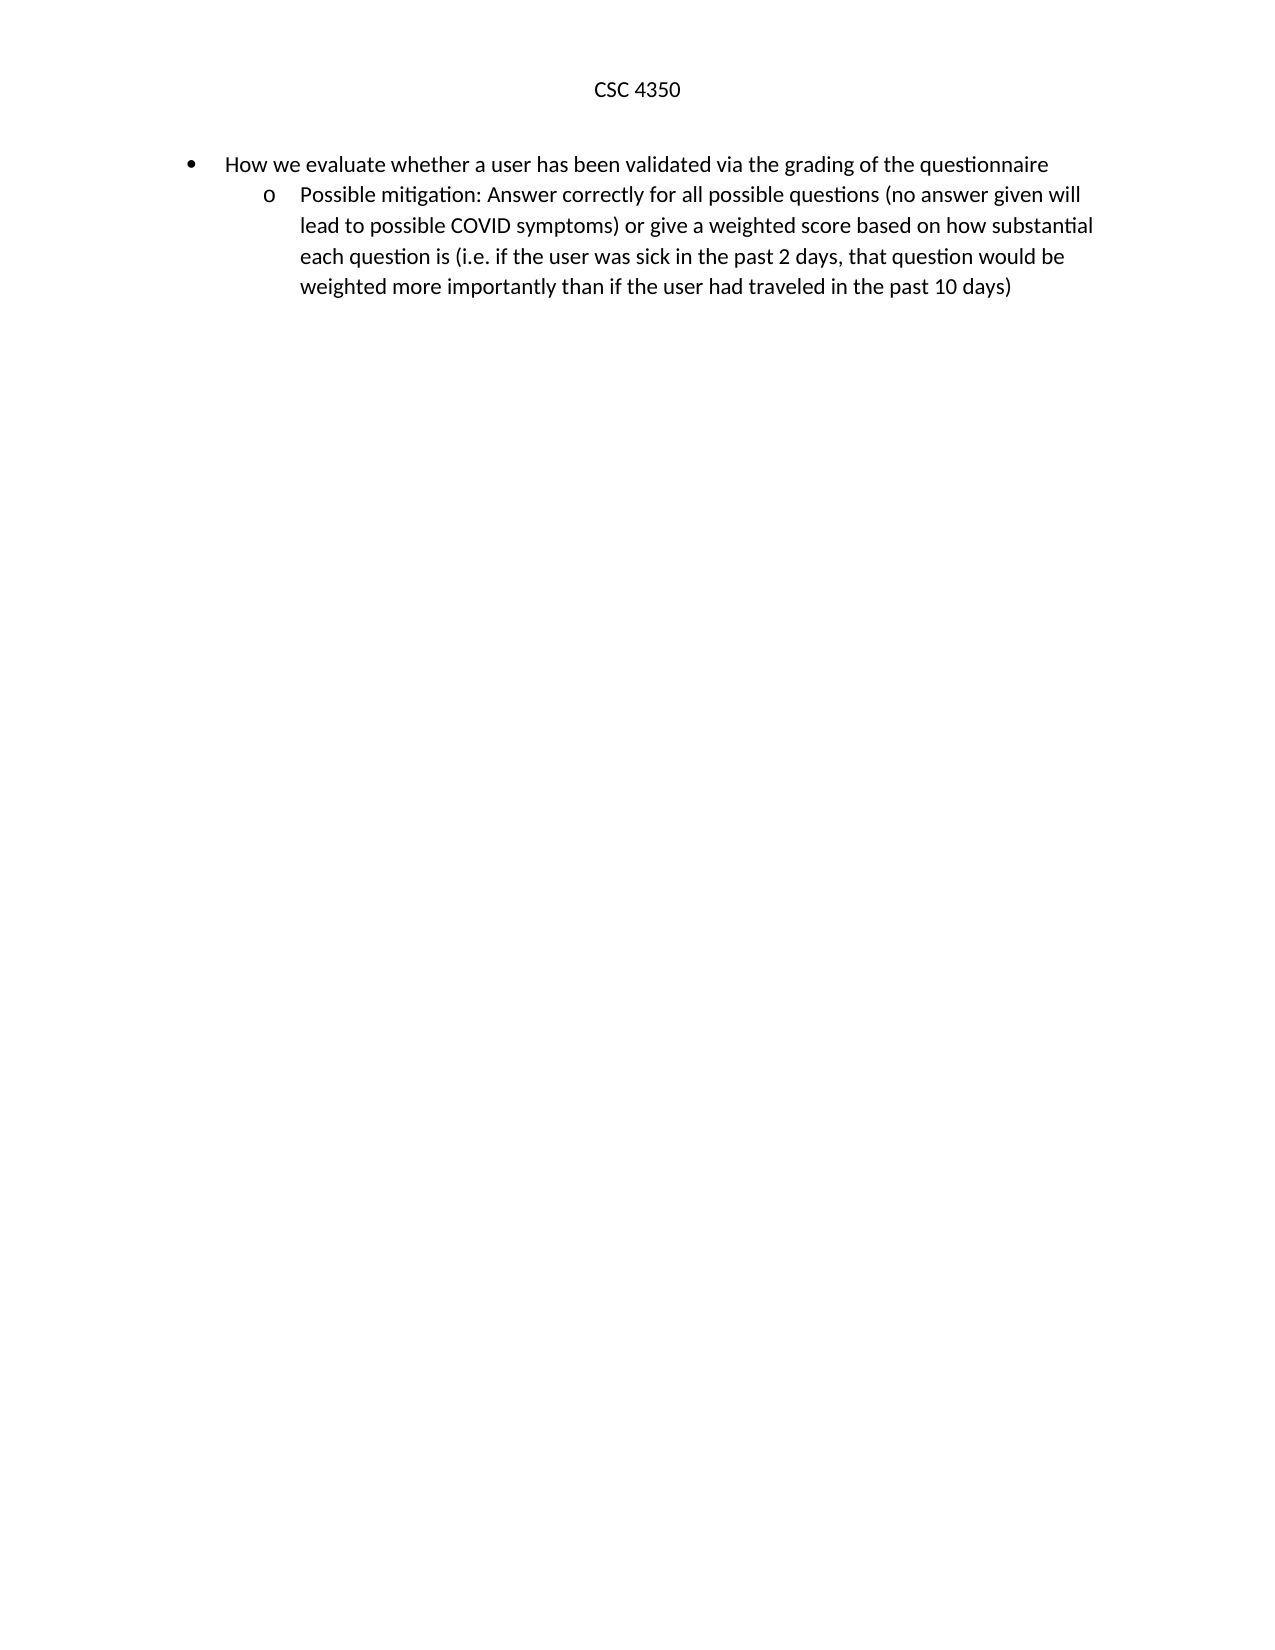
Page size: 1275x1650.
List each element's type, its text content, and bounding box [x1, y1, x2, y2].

list How we evaluate whether a user has been validated via the grading of the questionnaire [187, 150, 1125, 178]
list Possible mitigation: Answer correctly for all possible questions (no answer given will lead to possible COVID symptoms) or give a weighted score based on how substantial each question is (i.e. if the user was sick in the past 2 days, that question would be weighted more importantly than if the user had traveled in the past 10 days) [262, 180, 1125, 300]
